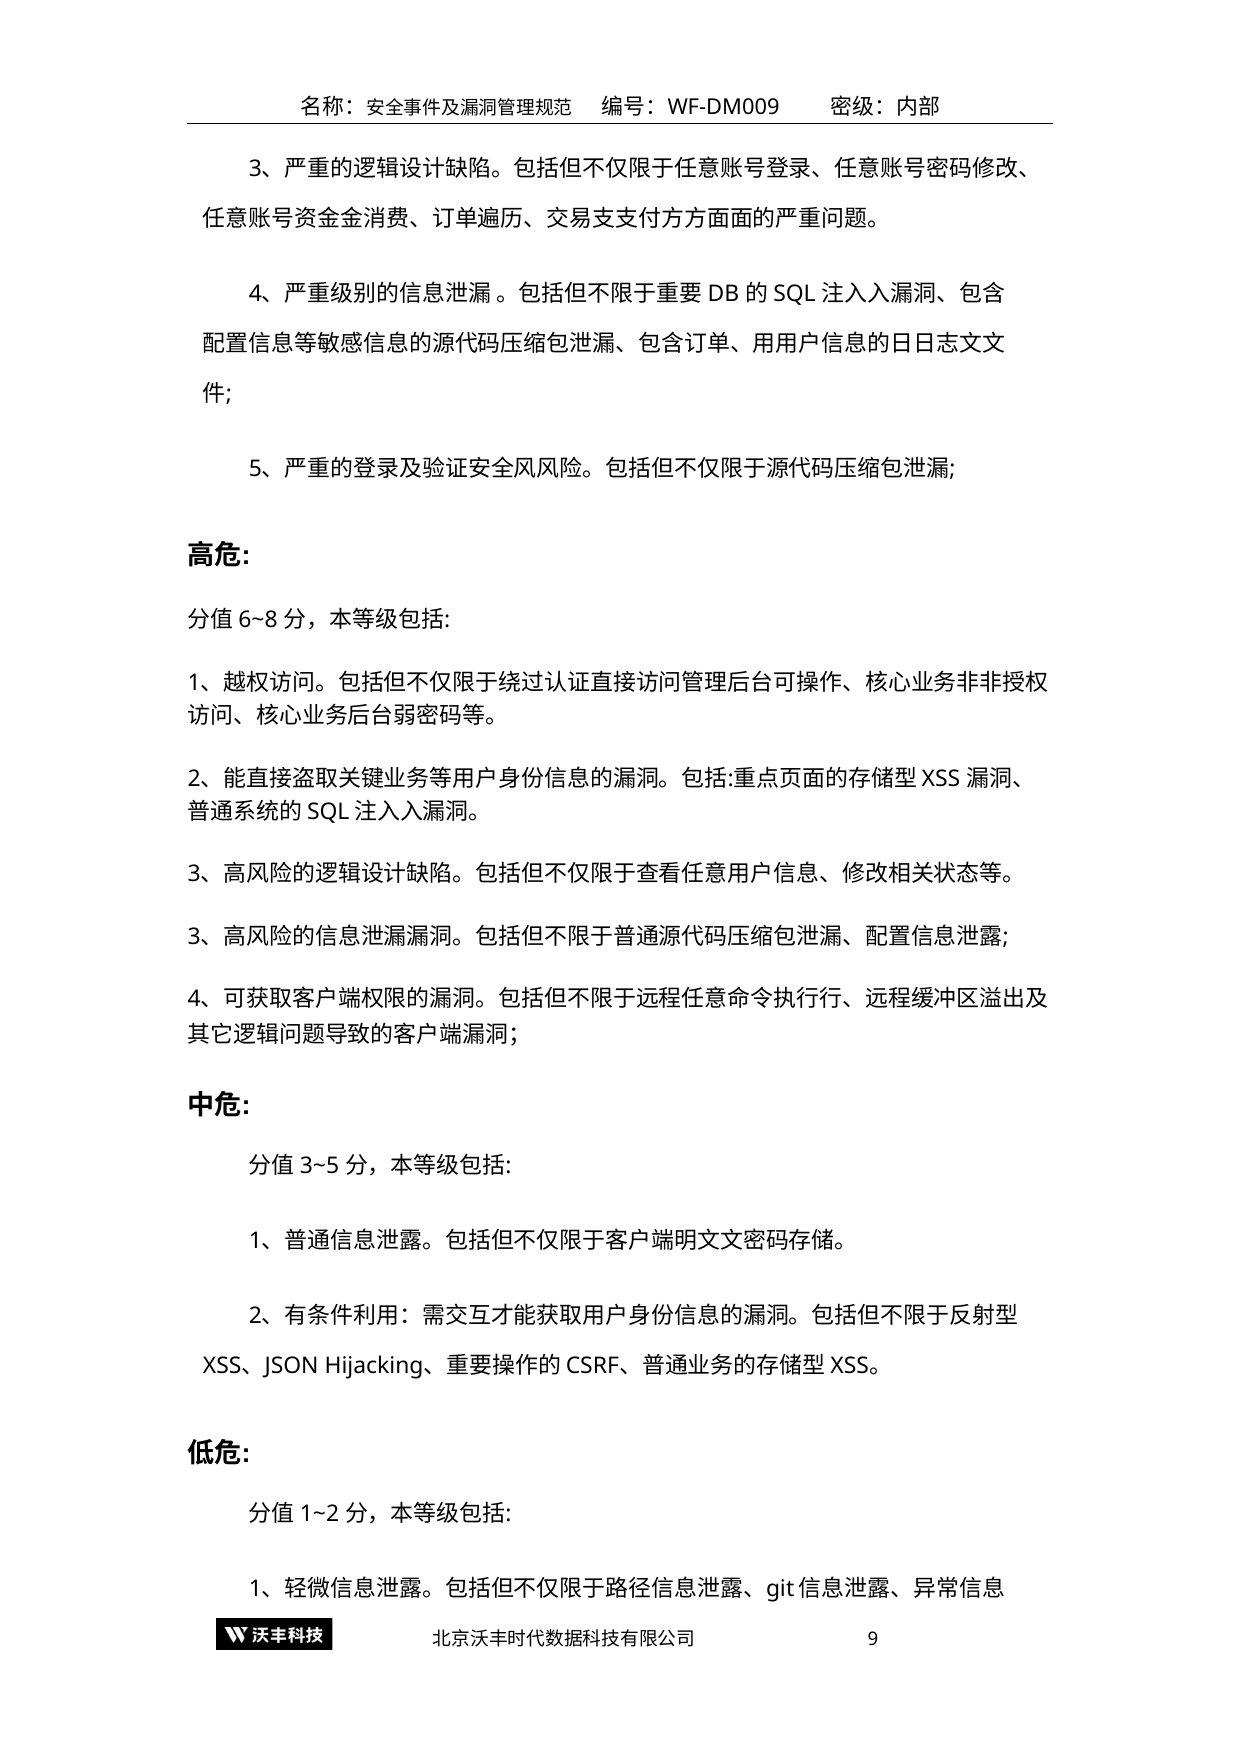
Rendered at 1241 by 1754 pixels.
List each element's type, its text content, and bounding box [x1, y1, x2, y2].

picture [216, 1618, 333, 1650]
subtitle 中危: [187, 1083, 1053, 1122]
text 2、有条件利用：需交互才能获取用户身份信息的漏洞。包括但不限于反射型 XSS、JSON Hijacking、重要操作的CSRF、普通业务的存储型 XSS。 [203, 1297, 1020, 1381]
text 分值 6~8 分，本等级包括: [187, 601, 1053, 634]
text 1、普通信息泄露。包括但不仅限于客户端明⽂文密码存储。 [203, 1222, 1020, 1256]
text 3、⾼风险的逻辑设计缺陷。包括但不仅限于查看任意用户信息、修改相关状态等。 [187, 855, 1053, 888]
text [203, 1570, 1020, 1603]
text 5、严重的登录及验证安全⻛风险。包括但不仅限于源代码压缩包泄漏; [203, 449, 1020, 483]
text 2、能直接盗取关键业务等用户身份信息的漏洞。包括:重点页面的存储型XSS 漏洞、普通系统的 SQL注⼊入漏洞。 [187, 759, 1053, 826]
text 4、严重级别的信息泄漏 。包括但不限于重要 DB 的 SQL 注⼊入漏洞、包含配置信息等敏感信息的源代码压缩包泄漏、包含订单、⽤用户信息的⽇日志⽂文件; [203, 275, 1020, 408]
text 4、可获取客户端权限的漏洞。包括但不限于远程任意命令执⾏行、远程缓冲区溢出及其它逻辑问题导致的客户端漏洞； [187, 980, 1053, 1050]
text 3、⾼风险的信息泄漏漏洞。包括但不限于普通源代码压缩包泄漏、配置信息泄露; [187, 918, 1053, 951]
text 3、严重的逻辑设计缺陷。包括但不仅限于任意账号登录、任意账号密码修改、任意账号资⾦金消费、订单遍历、交易⽀支付⽅方⾯面的严重问题。 [203, 150, 1020, 233]
text 1、越权访问。包括但不仅限于绕过认证直接访问管理后台可操作、核心业务⾮非授权访问、核心业务后台弱密码等。 [187, 664, 1053, 730]
subtitle 低危: [187, 1431, 1053, 1470]
subtitle 高危: [187, 533, 1053, 572]
text 分值 3~5 分，本等级包括: [203, 1147, 1020, 1181]
text 分值 1~2 分，本等级包括: [203, 1495, 1020, 1528]
